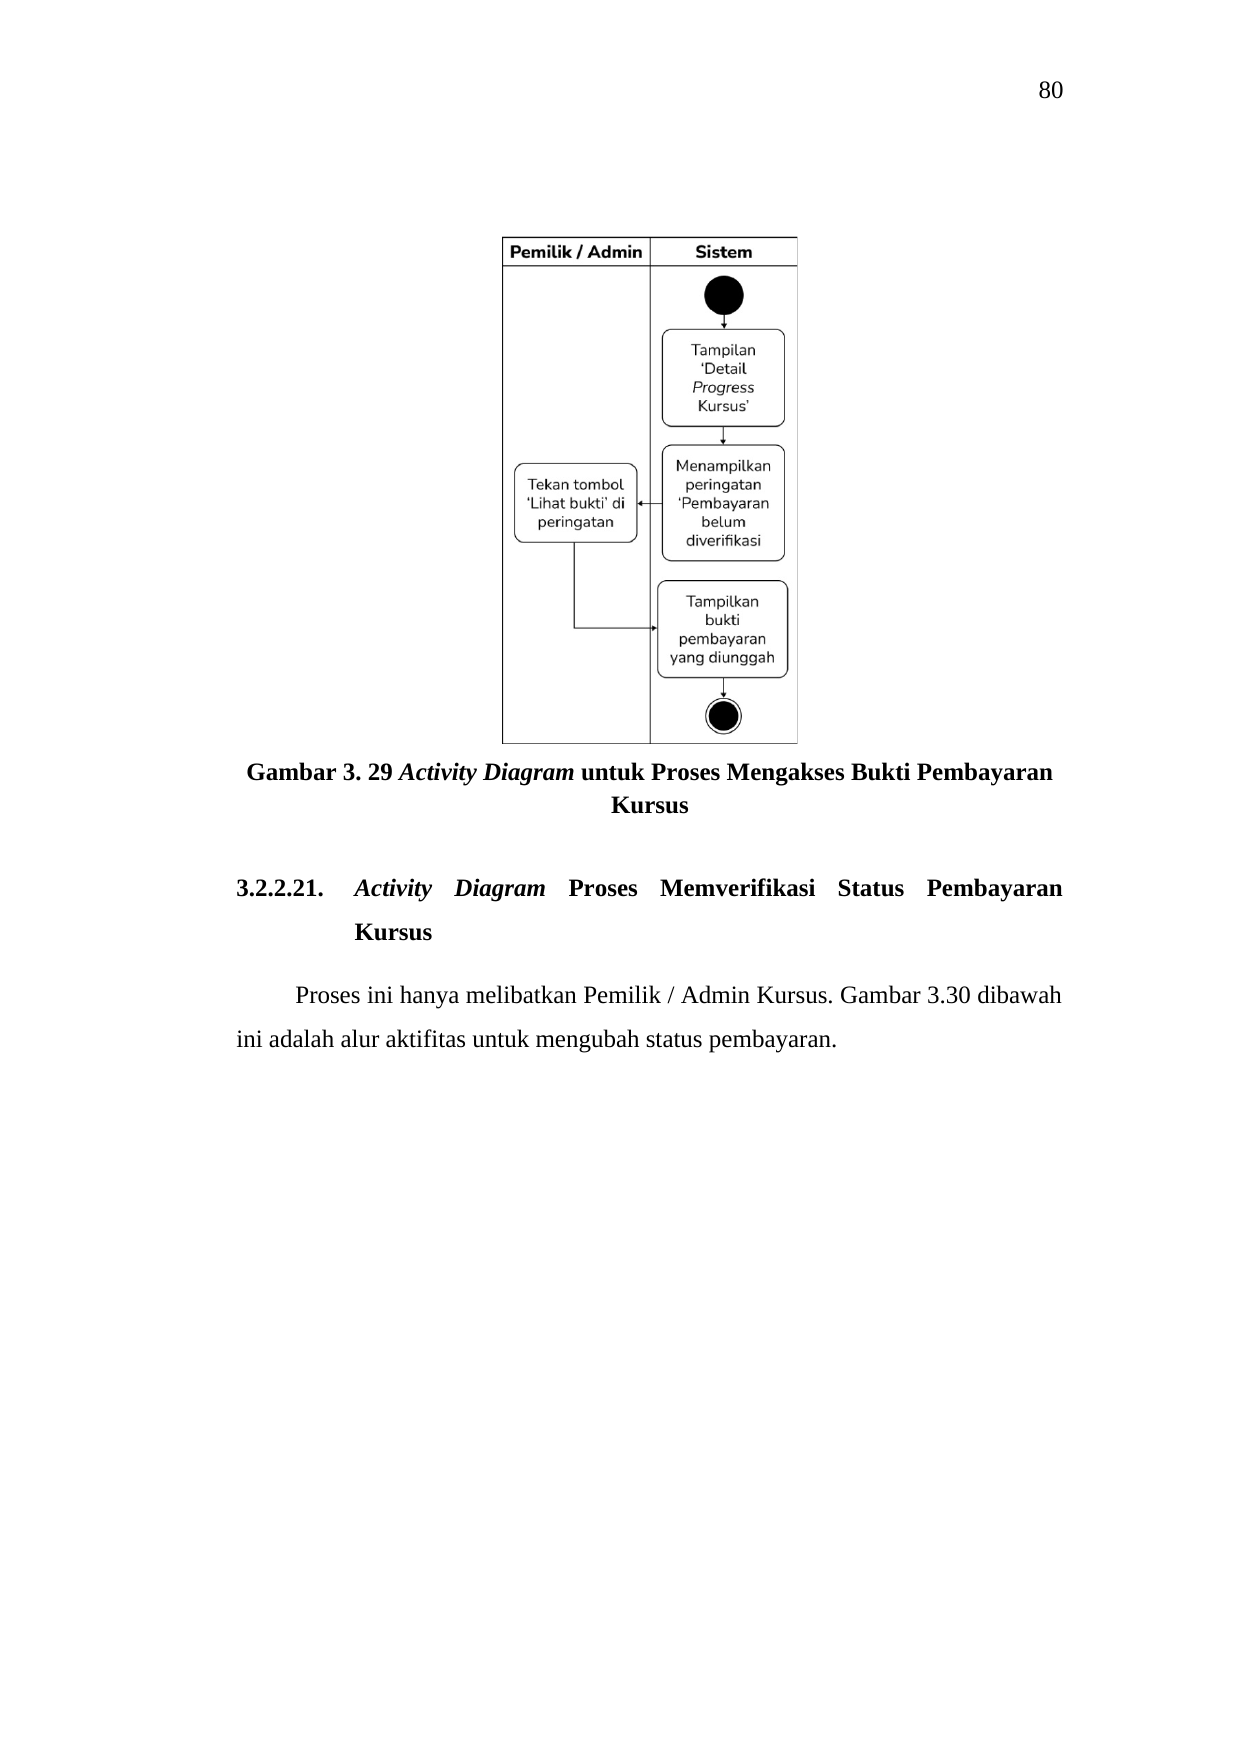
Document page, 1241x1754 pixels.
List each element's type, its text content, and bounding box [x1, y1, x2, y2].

subtitle Activity Diagram Proses Memverifikasi Status Pembayaran Kursus [236, 873, 1063, 945]
picture [502, 236, 798, 744]
text Gambar 3. 29 Activity Diagram untuk Proses Mengakses Bukti Pembayaran Kursus [236, 757, 1063, 819]
text Proses ini hanya melibatkan Pemilik / Admin Kursus. Gambar 3.30 dibawah ini adalah alur aktifitas untuk mengubah status pembayaran. [236, 981, 1063, 1052]
